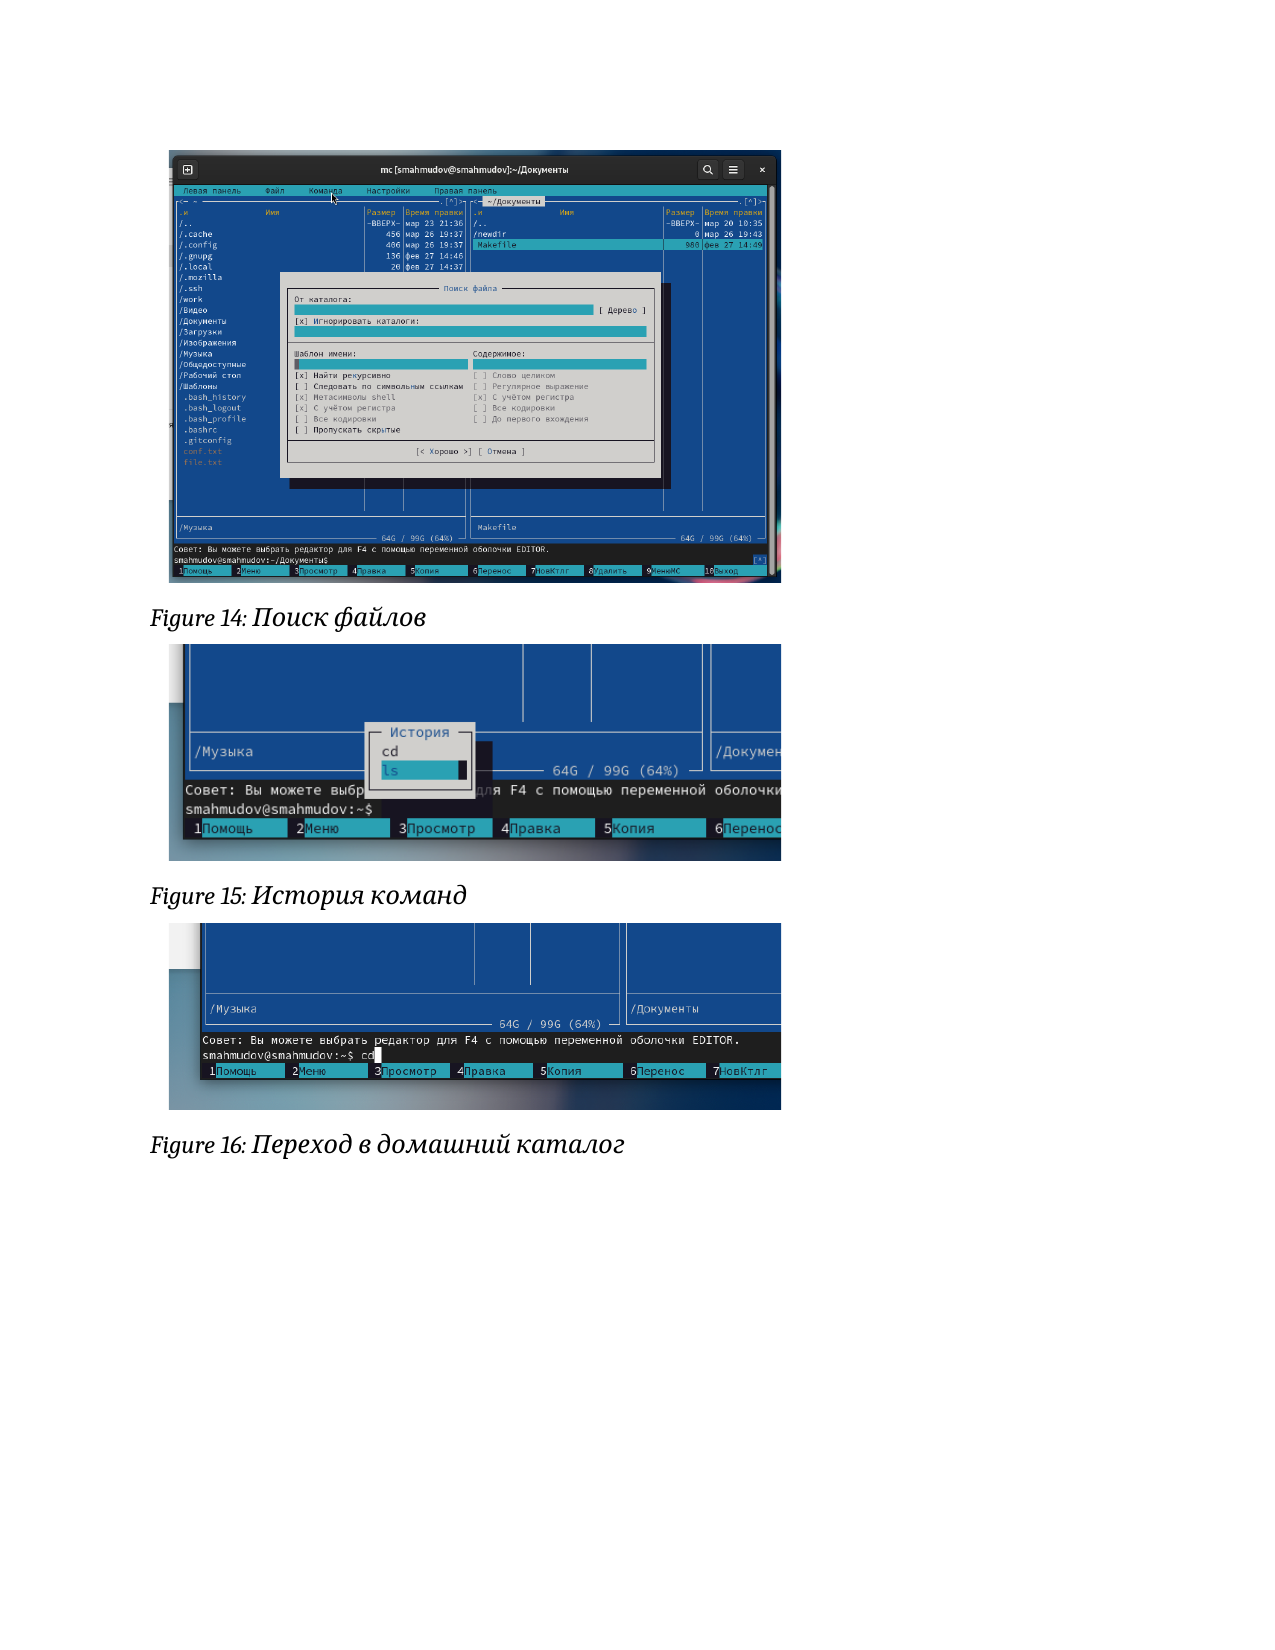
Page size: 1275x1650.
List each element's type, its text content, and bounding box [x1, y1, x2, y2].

picture [168, 150, 782, 583]
text Figure 16: Переход в домашний каталог [150, 1131, 1125, 1159]
picture [168, 644, 782, 861]
text Figure 15: История команд [150, 882, 1125, 911]
picture [168, 923, 782, 1110]
text Figure 14: Поиск файлов [150, 603, 1125, 632]
